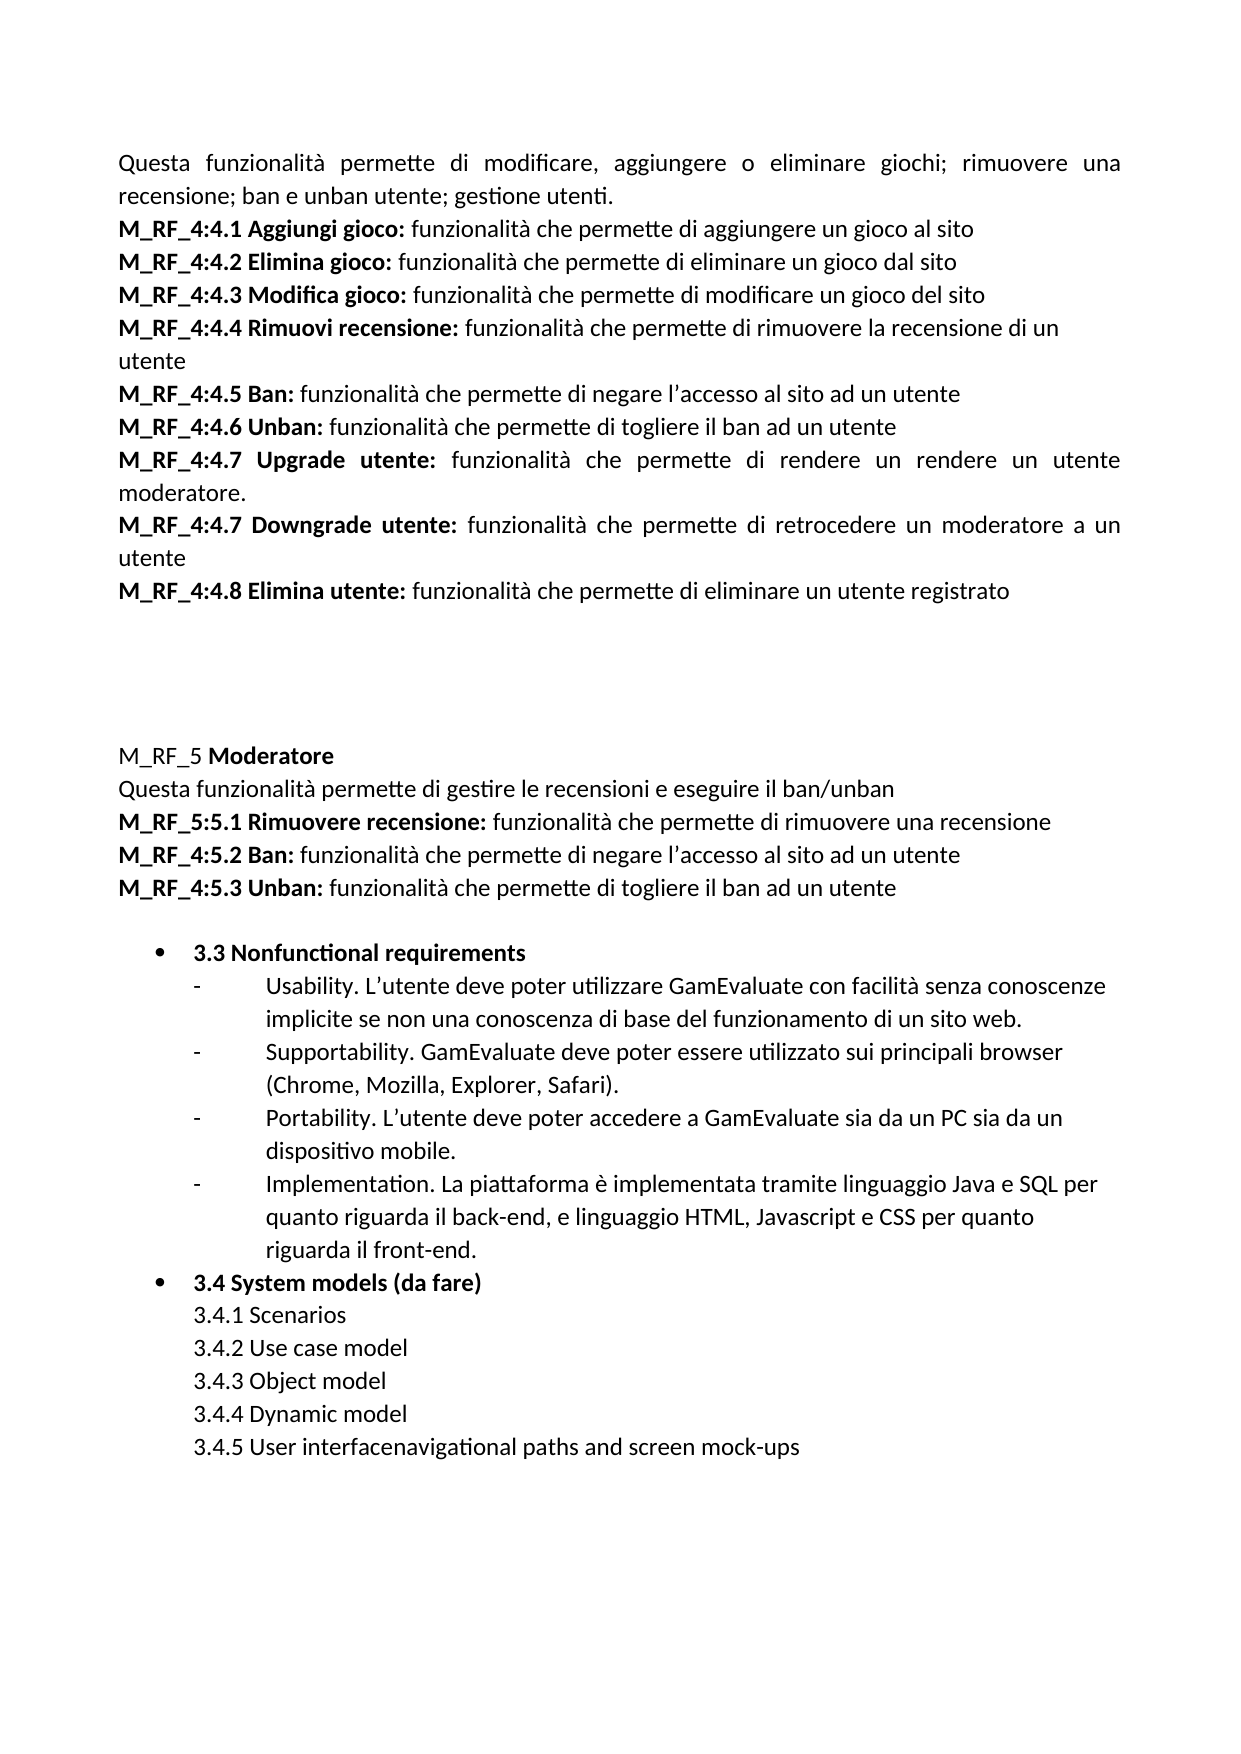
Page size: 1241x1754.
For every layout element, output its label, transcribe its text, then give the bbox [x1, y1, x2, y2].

text M_RF_4:4.6 Unban: funzionalità che permette di togliere il ban ad un utente [118, 411, 1122, 441]
text M_RF_4:4.3 Modifica gioco: funzionalità che permette di modificare un gioco del sito [118, 279, 1122, 310]
text Questa funzionalità permette di gestire le recensioni e eseguire il ban/unban [118, 773, 1122, 803]
list 3.4.5 User interfacenavigational paths and screen mock-ups [193, 1431, 1122, 1462]
list - Portability. L’utente deve poter accedere a GamEvaluate sia da un PC sia da un dispositivo mobile. [193, 1102, 1122, 1166]
text Questa funzionalità permette di modificare, aggiungere o eliminare giochi; rimuovere una recensione; ban e unban utente; gestione utenti. [118, 148, 1122, 211]
list 3.4.3 Object model [193, 1366, 1122, 1396]
text M_RF_4:5.3 Unban: funzionalità che permette di togliere il ban ad un utente [118, 872, 1122, 902]
list 3.4.2 Use case model [193, 1333, 1122, 1363]
list 3.4 System models (da fare) [156, 1267, 1122, 1297]
list - Usability. L’utente deve poter utilizzare GamEvaluate con facilità senza conoscenze implicite se non una conoscenza di base del funzionamento di un sito web. [193, 971, 1122, 1034]
text M_RF_5:5.1 Rimuovere recensione: funzionalità che permette di rimuovere una recensione [118, 806, 1122, 836]
text M_RF_4:5.2 Ban: funzionalità che permette di negare l’accesso al sito ad un utente [118, 839, 1122, 869]
text M_RF_4:4.7 Upgrade utente: funzionalità che permette di rendere un rendere un utente moderatore. [118, 444, 1122, 507]
text M_RF_4:4.1 Aggiungi gioco: funzionalità che permette di aggiungere un gioco al sito [118, 213, 1122, 244]
list 3.4.1 Scenarios [193, 1300, 1122, 1330]
text M_RF_4:4.2 Elimina gioco: funzionalità che permette di eliminare un gioco dal sito [118, 246, 1122, 277]
text M_RF_5 Moderatore [118, 740, 1122, 771]
text M_RF_4:4.5 Ban: funzionalità che permette di negare l’accesso al sito ad un utente [118, 378, 1122, 408]
list 3.3 Nonfunctional requirements [156, 938, 1122, 968]
list - Supportability. GamEvaluate deve poter essere utilizzato sui principali browser (Chrome, Mozilla, Explorer, Safari). [193, 1036, 1122, 1100]
text M_RF_4:4.4 Rimuovi recensione: funzionalità che permette di rimuovere la recensione di un utente [118, 312, 1122, 376]
list 3.4.4 Dynamic model [193, 1398, 1122, 1429]
text M_RF_4:4.8 Elimina utente: funzionalità che permette di eliminare un utente registrato [118, 576, 1122, 606]
text M_RF_4:4.7 Downgrade utente: funzionalità che permette di retrocedere un moderatore a un utente [118, 510, 1122, 573]
